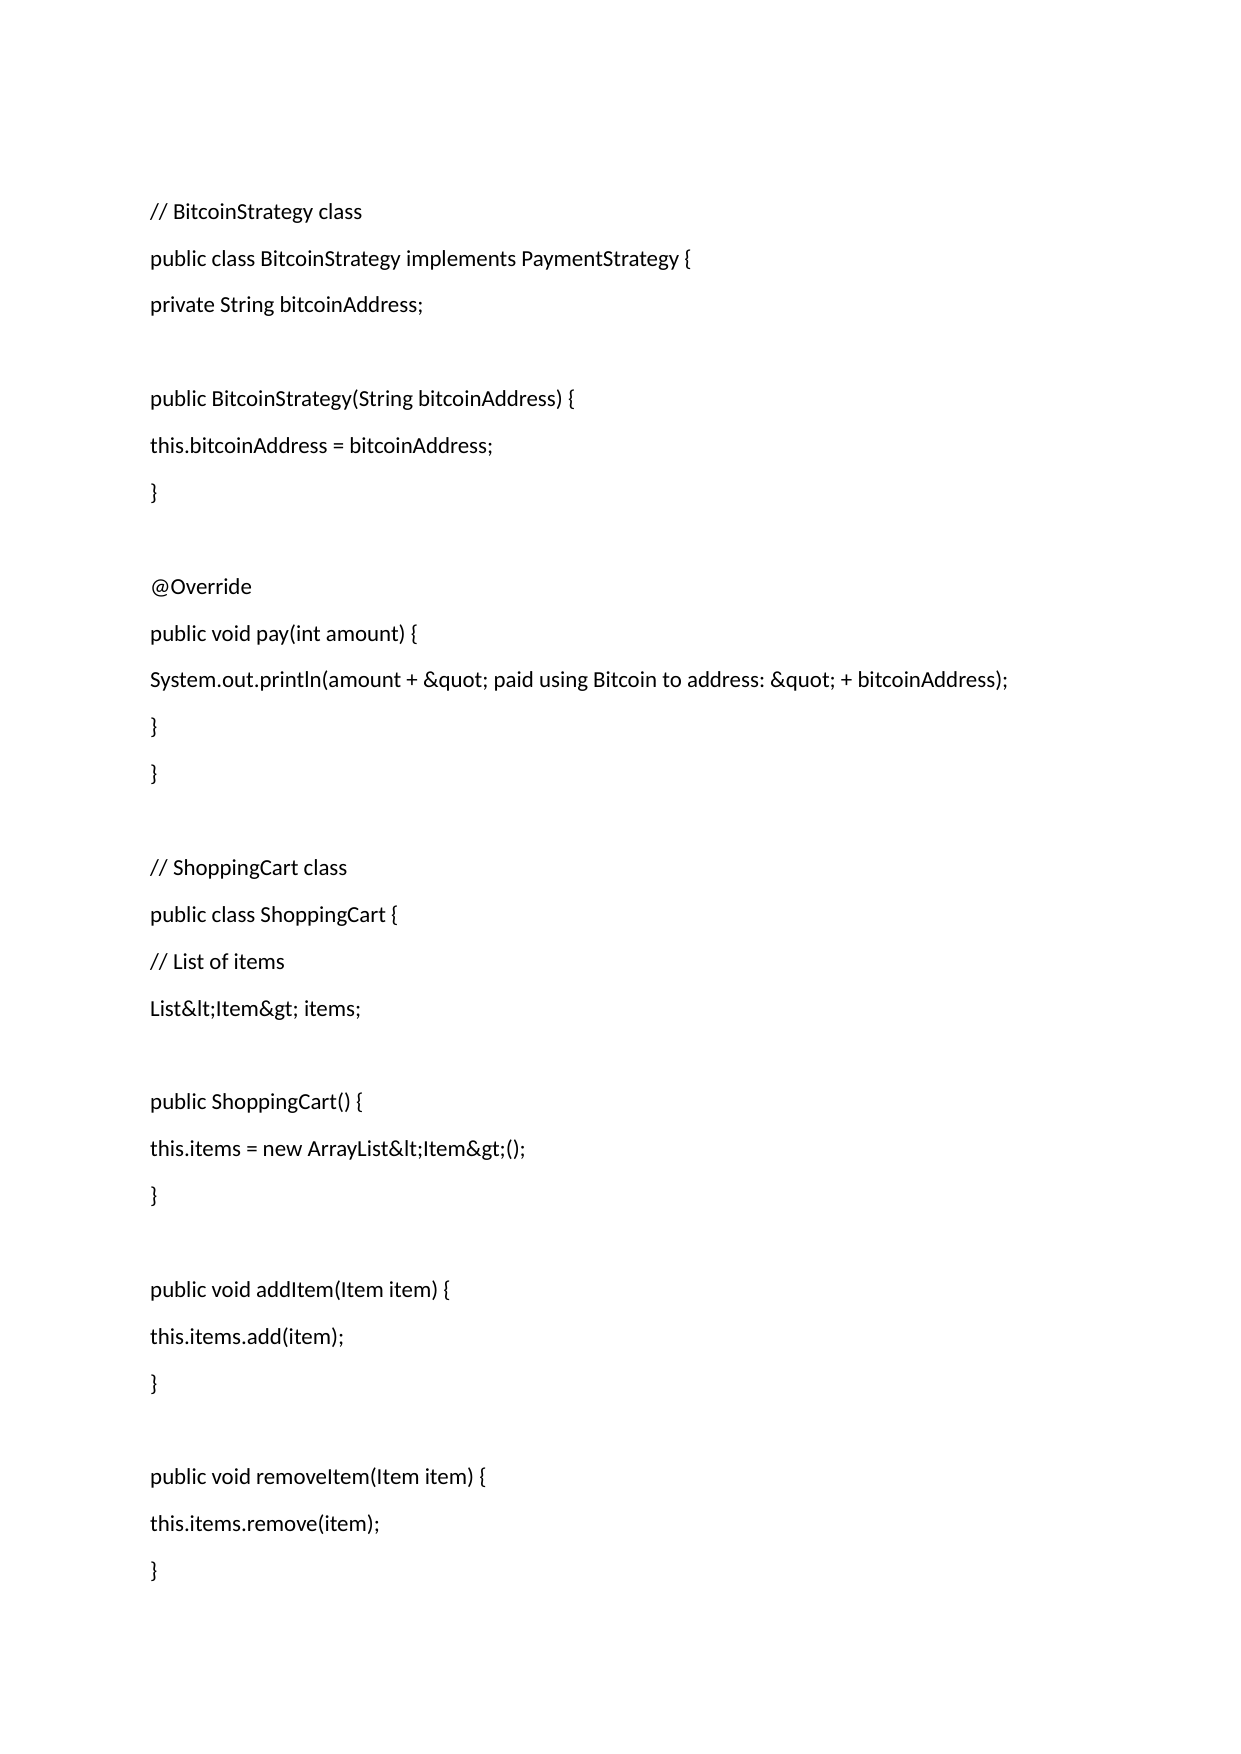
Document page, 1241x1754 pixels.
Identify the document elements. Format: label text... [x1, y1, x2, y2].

text // ShoppingCart class [150, 853, 1090, 881]
text @Override [150, 572, 1090, 600]
text System.out.println(amount + &quot; paid using Bitcoin to address: &quot; + bitcoinAddress); [150, 666, 1090, 694]
text } [150, 478, 1090, 506]
text } [150, 1181, 1090, 1209]
text public void pay(int amount) { [150, 619, 1090, 647]
text this.items.remove(item); [150, 1509, 1090, 1537]
text public BitcoinStrategy(String bitcoinAddress) { [150, 384, 1090, 412]
text public void removeItem(Item item) { [150, 1462, 1090, 1491]
text this.items = new ArrayList&lt;Item&gt;(); [150, 1134, 1090, 1162]
text // BitcoinStrategy class [150, 197, 1090, 225]
text this.items.add(item); [150, 1322, 1090, 1350]
text // List of items [150, 947, 1090, 975]
text public ShoppingCart() { [150, 1087, 1090, 1116]
text } [150, 1369, 1090, 1397]
text } [150, 759, 1090, 787]
text private String bitcoinAddress; [150, 291, 1090, 319]
text } [150, 1556, 1090, 1584]
text } [150, 712, 1090, 741]
text public class ShoppingCart { [150, 900, 1090, 928]
text this.bitcoinAddress = bitcoinAddress; [150, 431, 1090, 459]
text public class BitcoinStrategy implements PaymentStrategy { [150, 244, 1090, 272]
text public void addItem(Item item) { [150, 1275, 1090, 1303]
text List&lt;Item&gt; items; [150, 994, 1090, 1022]
